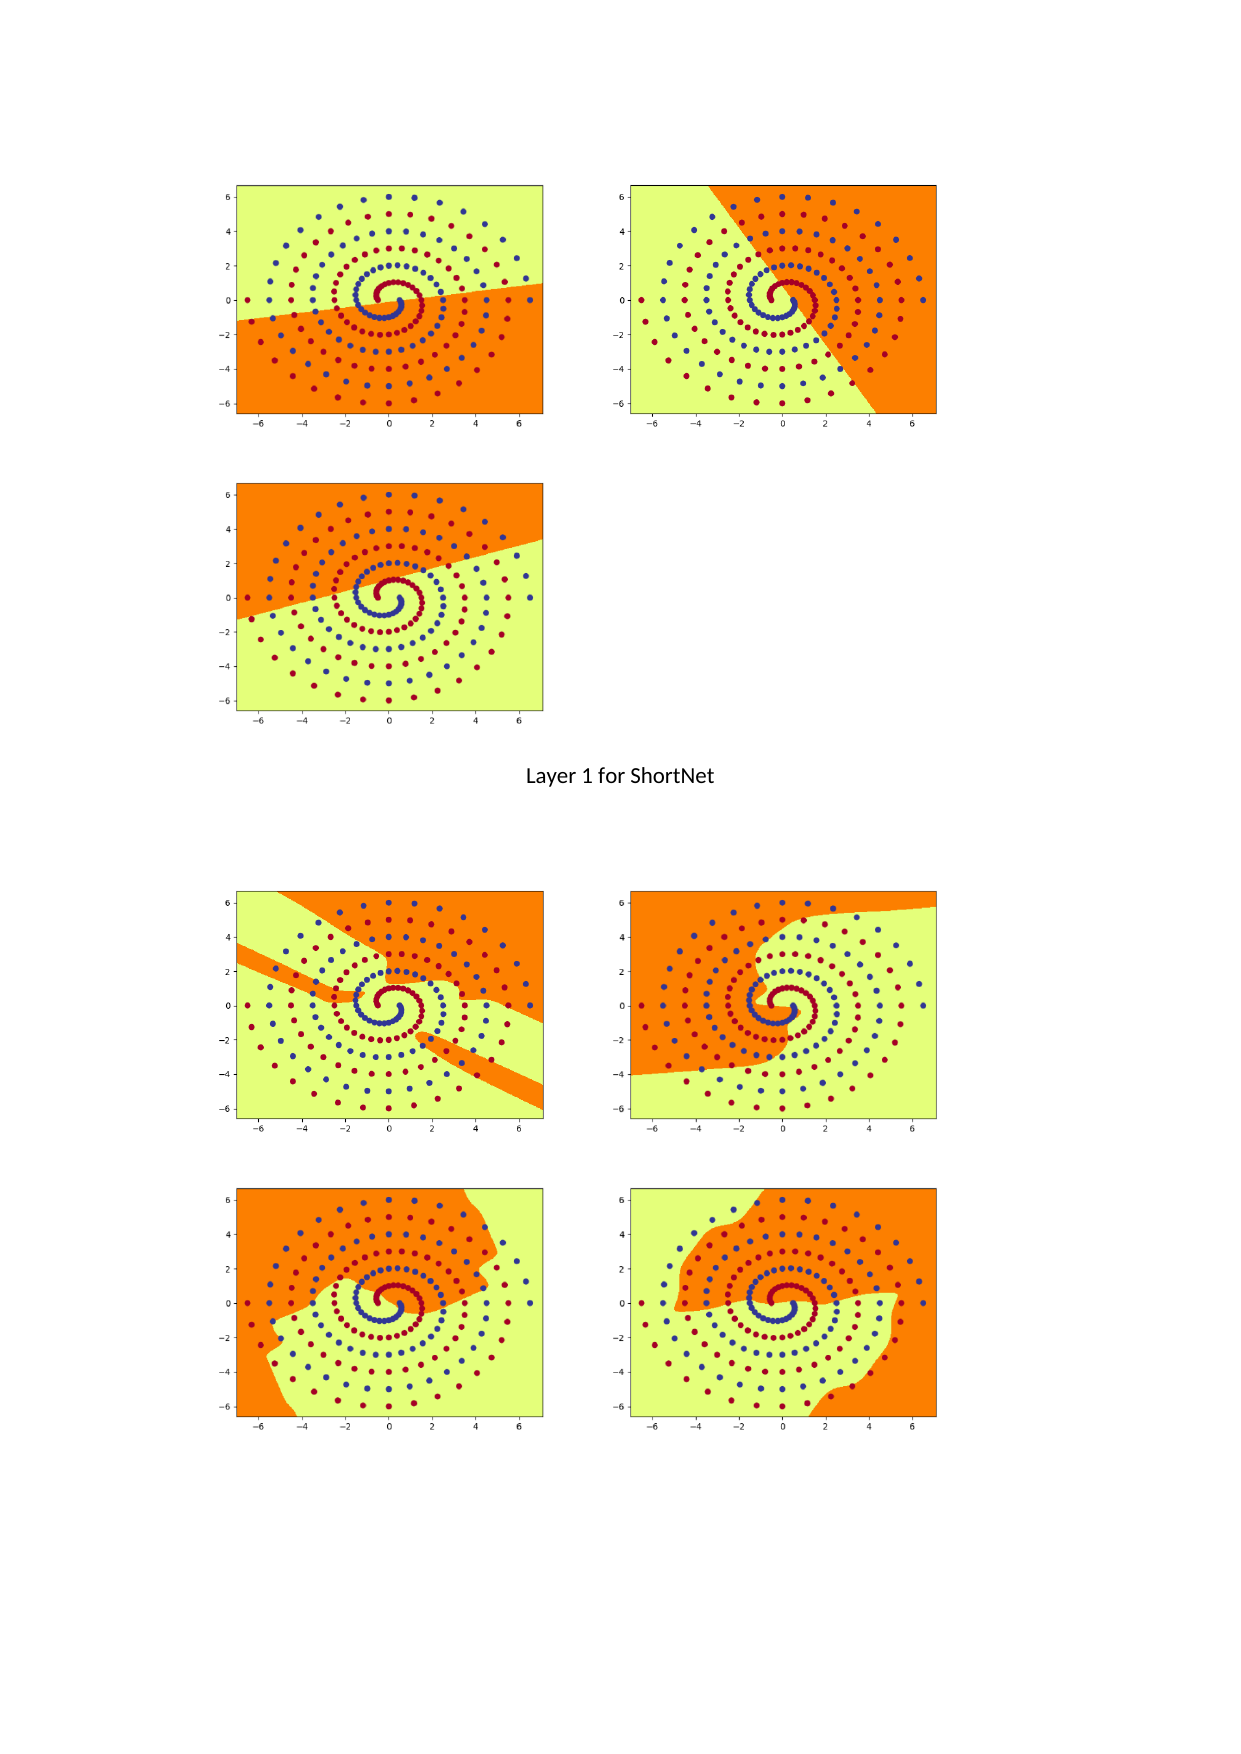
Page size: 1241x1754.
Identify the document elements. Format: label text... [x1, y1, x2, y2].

picture [187, 855, 975, 1151]
picture [187, 150, 975, 446]
text Layer 1 for ShortNet [187, 762, 1053, 790]
picture [187, 1152, 975, 1449]
picture [187, 447, 582, 743]
